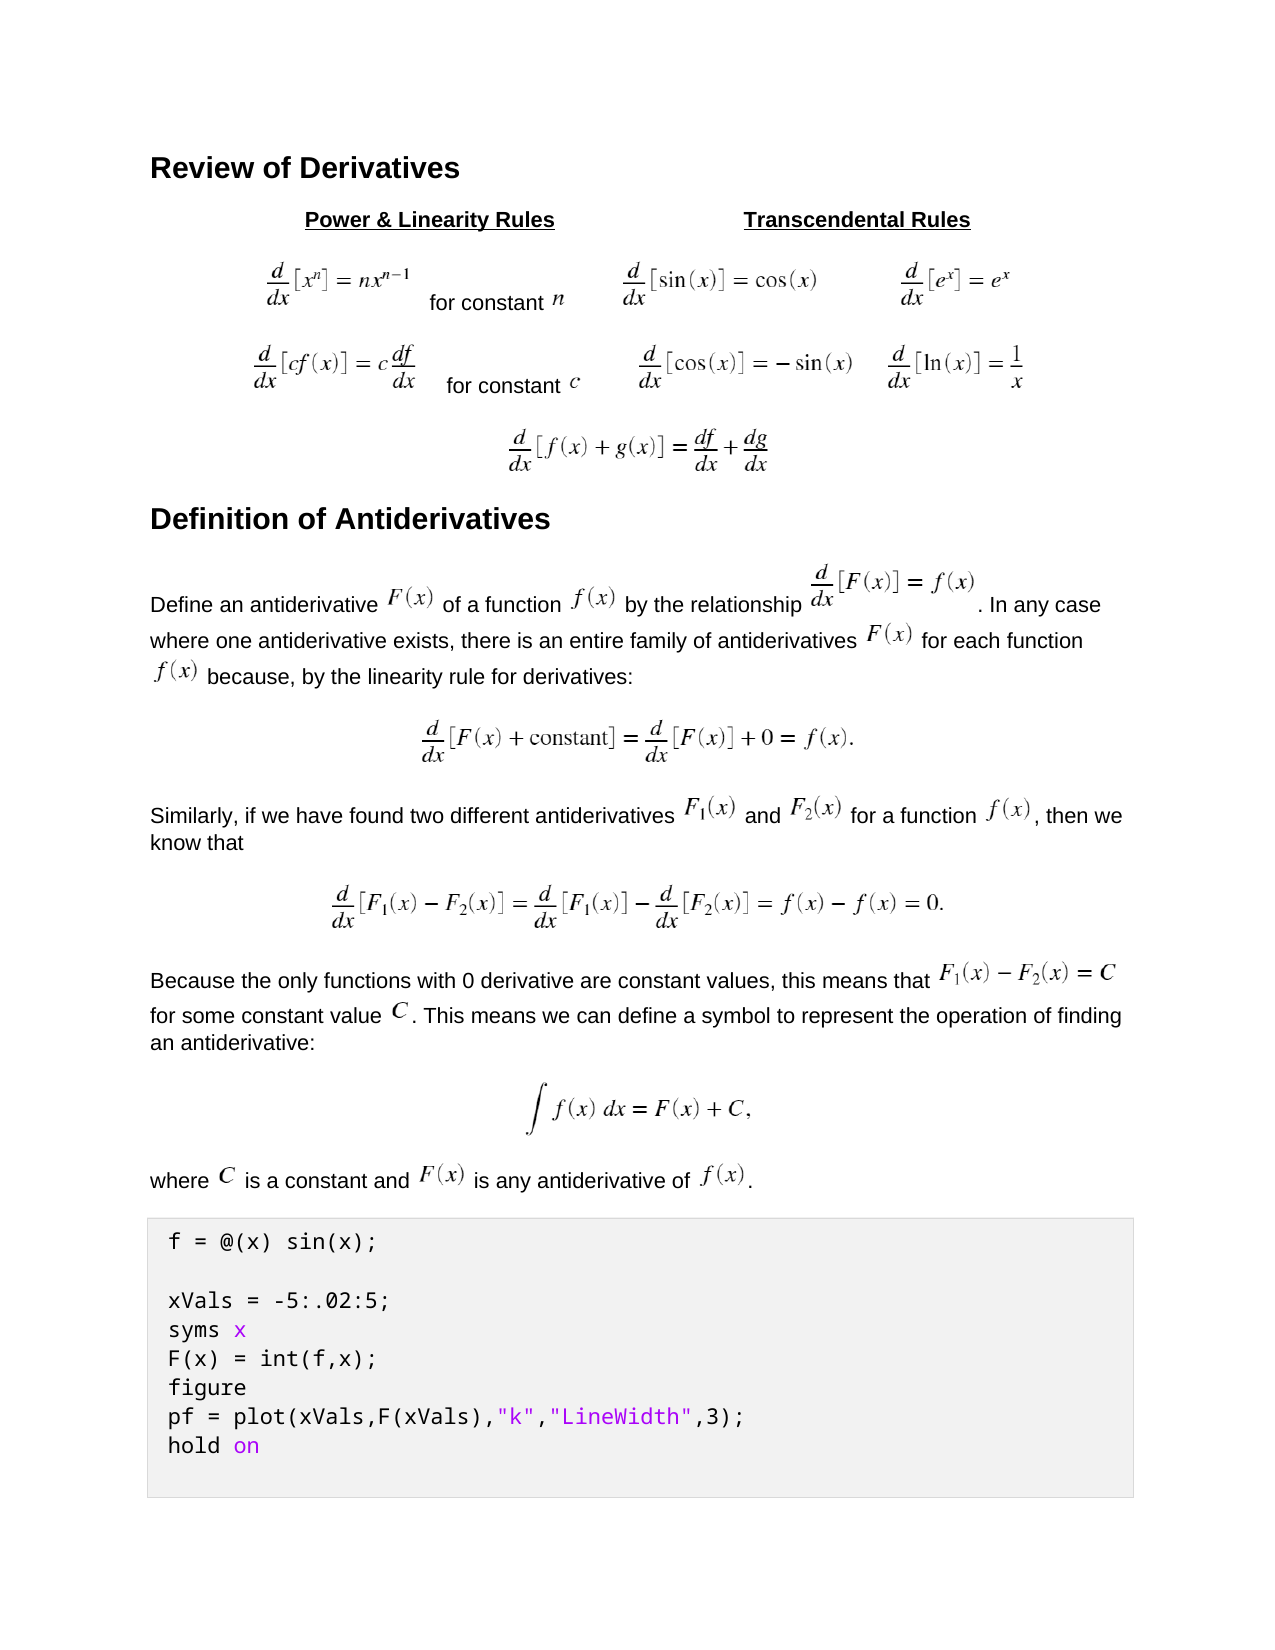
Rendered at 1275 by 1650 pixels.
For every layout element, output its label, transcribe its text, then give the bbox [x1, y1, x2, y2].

text hold on [148, 1422, 1133, 1451]
subtitle Definition of Antiderivatives [150, 501, 1125, 536]
text f = @(x) sin(x); [148, 1219, 1133, 1247]
picture [251, 338, 417, 394]
text F(x) = int(f,x); [148, 1334, 1133, 1363]
picture [388, 995, 412, 1024]
picture [549, 282, 567, 311]
picture [636, 338, 855, 394]
text Power & Linearity Rules Transcendental Rules [150, 207, 1125, 232]
text where is a constant and is any antiderivative of . [150, 1159, 1125, 1194]
text Because the only functions with 0 derivative are constant values, this means that for some constant value . This means we can define a symbol to represent the operation of finding an antiderivative: [150, 957, 1125, 1055]
picture [567, 582, 619, 612]
subtitle Review of Derivatives [150, 150, 1125, 185]
text pf = plot(xVals,F(xVals),"k","LineWidth",3); [148, 1392, 1133, 1422]
picture [808, 557, 978, 612]
text syms x [148, 1305, 1133, 1334]
picture [681, 791, 739, 824]
picture [863, 618, 916, 649]
picture [419, 713, 855, 768]
text xVals = -5:.02:5; [148, 1276, 1133, 1305]
text Similarly, if we have found two different antiderivatives and for a function , then we know that [150, 792, 1125, 855]
picture [898, 255, 1011, 311]
picture [566, 365, 582, 394]
picture [621, 255, 820, 311]
picture [416, 1159, 468, 1189]
picture [936, 957, 1119, 989]
picture [787, 791, 845, 824]
picture [329, 878, 946, 934]
picture [215, 1160, 239, 1189]
picture [885, 338, 1024, 394]
text Define an antiderivative of a function by the relationship . In any case where one antiderivative exists, there is an entire family of antiderivatives for each function because, by the linearity rule for derivatives: [150, 557, 1125, 689]
picture [384, 582, 437, 612]
picture [150, 655, 201, 685]
text figure [148, 1363, 1133, 1392]
picture [522, 1079, 753, 1136]
picture [982, 793, 1034, 824]
picture [696, 1159, 748, 1189]
picture [264, 255, 412, 311]
picture [506, 422, 769, 477]
